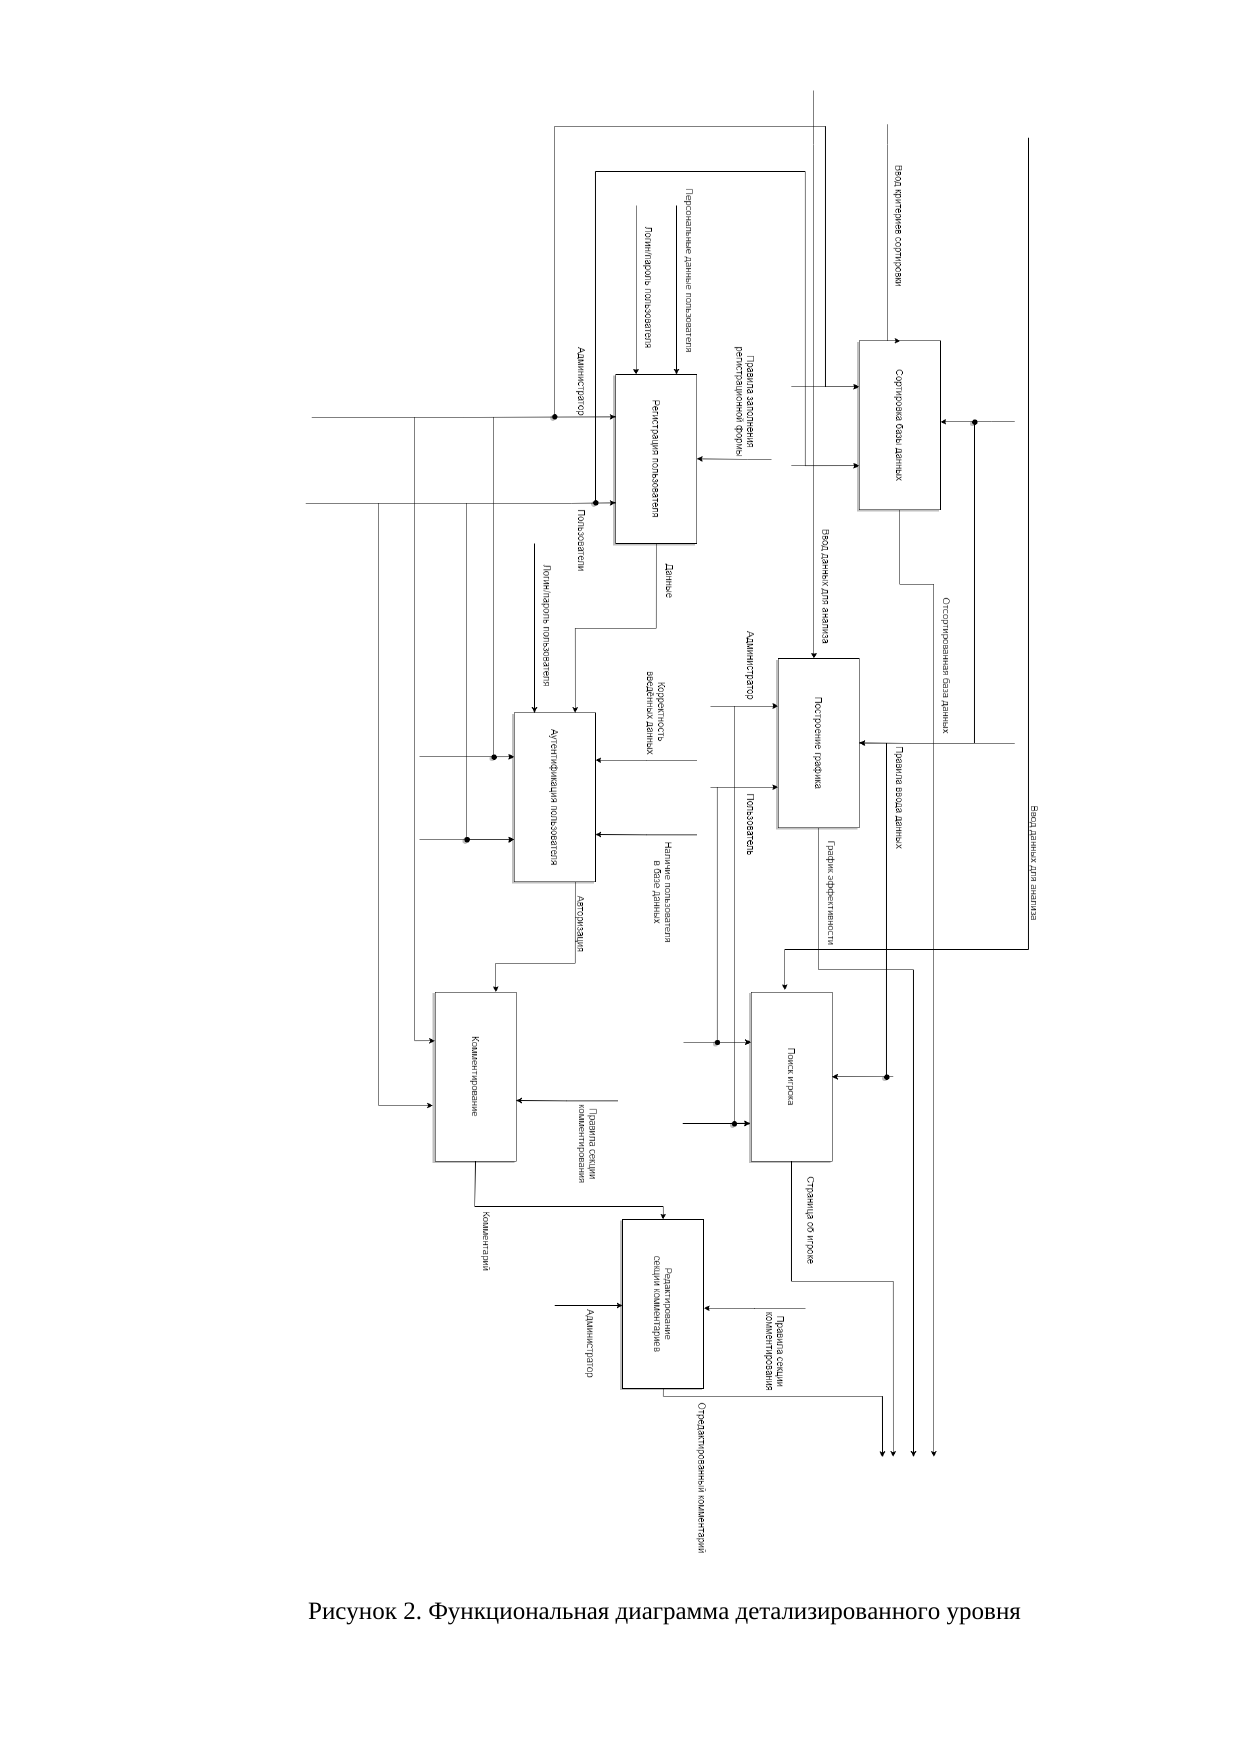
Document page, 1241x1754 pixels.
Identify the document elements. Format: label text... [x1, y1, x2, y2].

picture [299, 85, 1040, 1553]
text Рисунок 2. Функциональная диаграмма детализированного уровня [177, 1596, 1152, 1625]
